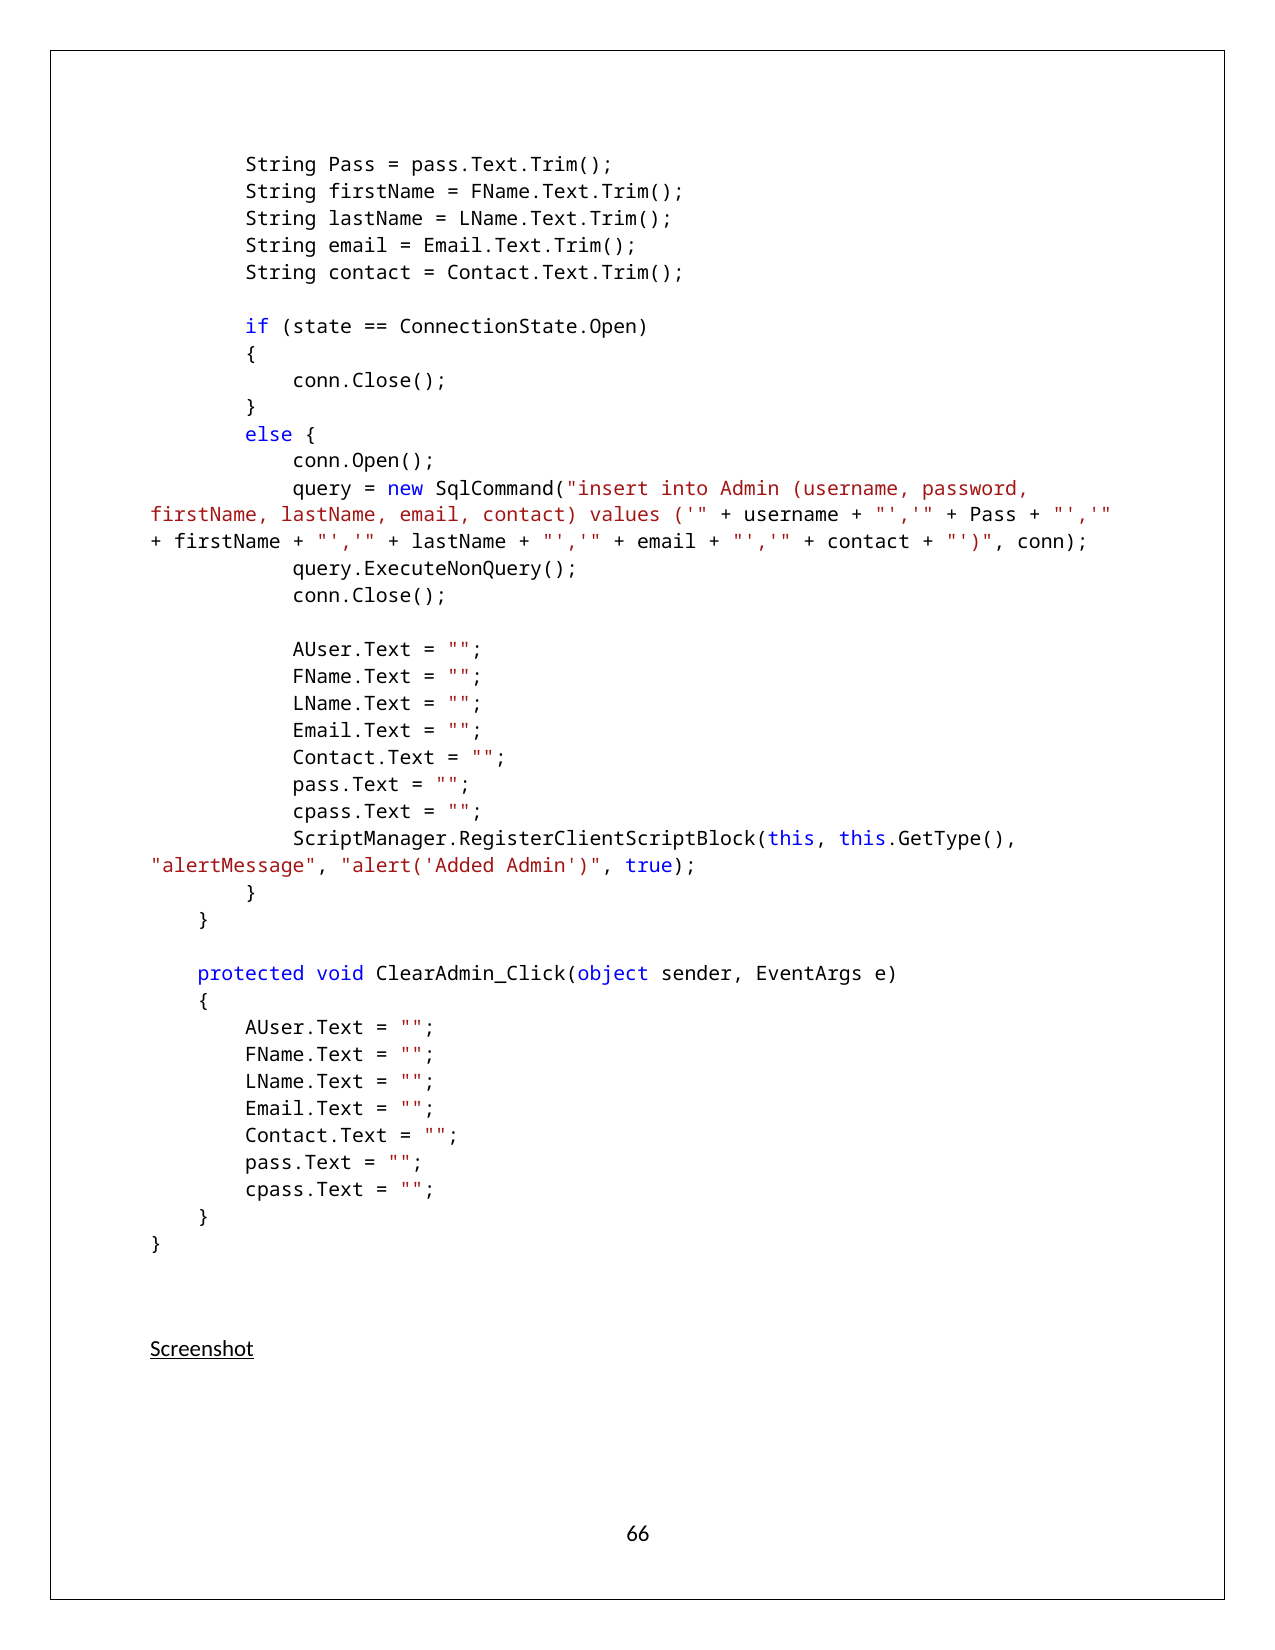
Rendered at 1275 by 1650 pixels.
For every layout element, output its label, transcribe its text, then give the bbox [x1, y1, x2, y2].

text LName.Text = ""; [150, 689, 1125, 717]
text FName.Text = ""; [150, 663, 1125, 689]
text } [150, 1202, 1125, 1229]
text if (state == ConnectionState.Open) [150, 312, 1125, 339]
text String email = Email.Text.Trim(); [150, 231, 1125, 258]
text String contact = Contact.Text.Trim(); [150, 258, 1125, 285]
text String lastName = LName.Text.Trim(); [150, 204, 1125, 231]
text } [150, 393, 1125, 420]
text String firstName = FName.Text.Trim(); [150, 177, 1125, 204]
text } [150, 1229, 1125, 1256]
text ScriptManager.RegisterClientScriptBlock(this, this.GetType(), "alertMessage", "alert('Added Admin')", true); [150, 824, 1125, 878]
text conn.Open(); [150, 447, 1125, 474]
text Contact.Text = ""; [150, 1121, 1125, 1148]
text cpass.Text = ""; [150, 1175, 1125, 1202]
text query = new SqlCommand("insert into Admin (username, password, firstName, lastName, email, contact) values ('" + username + "','" + Pass + "','" + firstName + "','" + lastName + "','" + email + "','" + contact + "')", conn); [150, 474, 1125, 555]
text query.ExecuteNonQuery(); [150, 555, 1125, 582]
text FName.Text = ""; [150, 1040, 1125, 1067]
text pass.Text = ""; [150, 771, 1125, 797]
text pass.Text = ""; [150, 1148, 1125, 1175]
text Contact.Text = ""; [150, 743, 1125, 771]
text Email.Text = ""; [150, 1094, 1125, 1121]
text AUser.Text = ""; [150, 636, 1125, 663]
text { [150, 986, 1125, 1013]
text AUser.Text = ""; [150, 1013, 1125, 1040]
text conn.Close(); [150, 582, 1125, 609]
text LName.Text = ""; [150, 1067, 1125, 1094]
text } [150, 878, 1125, 905]
text Email.Text = ""; [150, 717, 1125, 743]
text } [150, 905, 1125, 932]
text cpass.Text = ""; [150, 797, 1125, 824]
text { [150, 339, 1125, 366]
text Screenshot [150, 1334, 1125, 1362]
text protected void ClearAdmin_Click(object sender, EventArgs e) [150, 959, 1125, 986]
text String Pass = pass.Text.Trim(); [150, 150, 1125, 177]
text else { [150, 420, 1125, 447]
text conn.Close(); [150, 366, 1125, 393]
